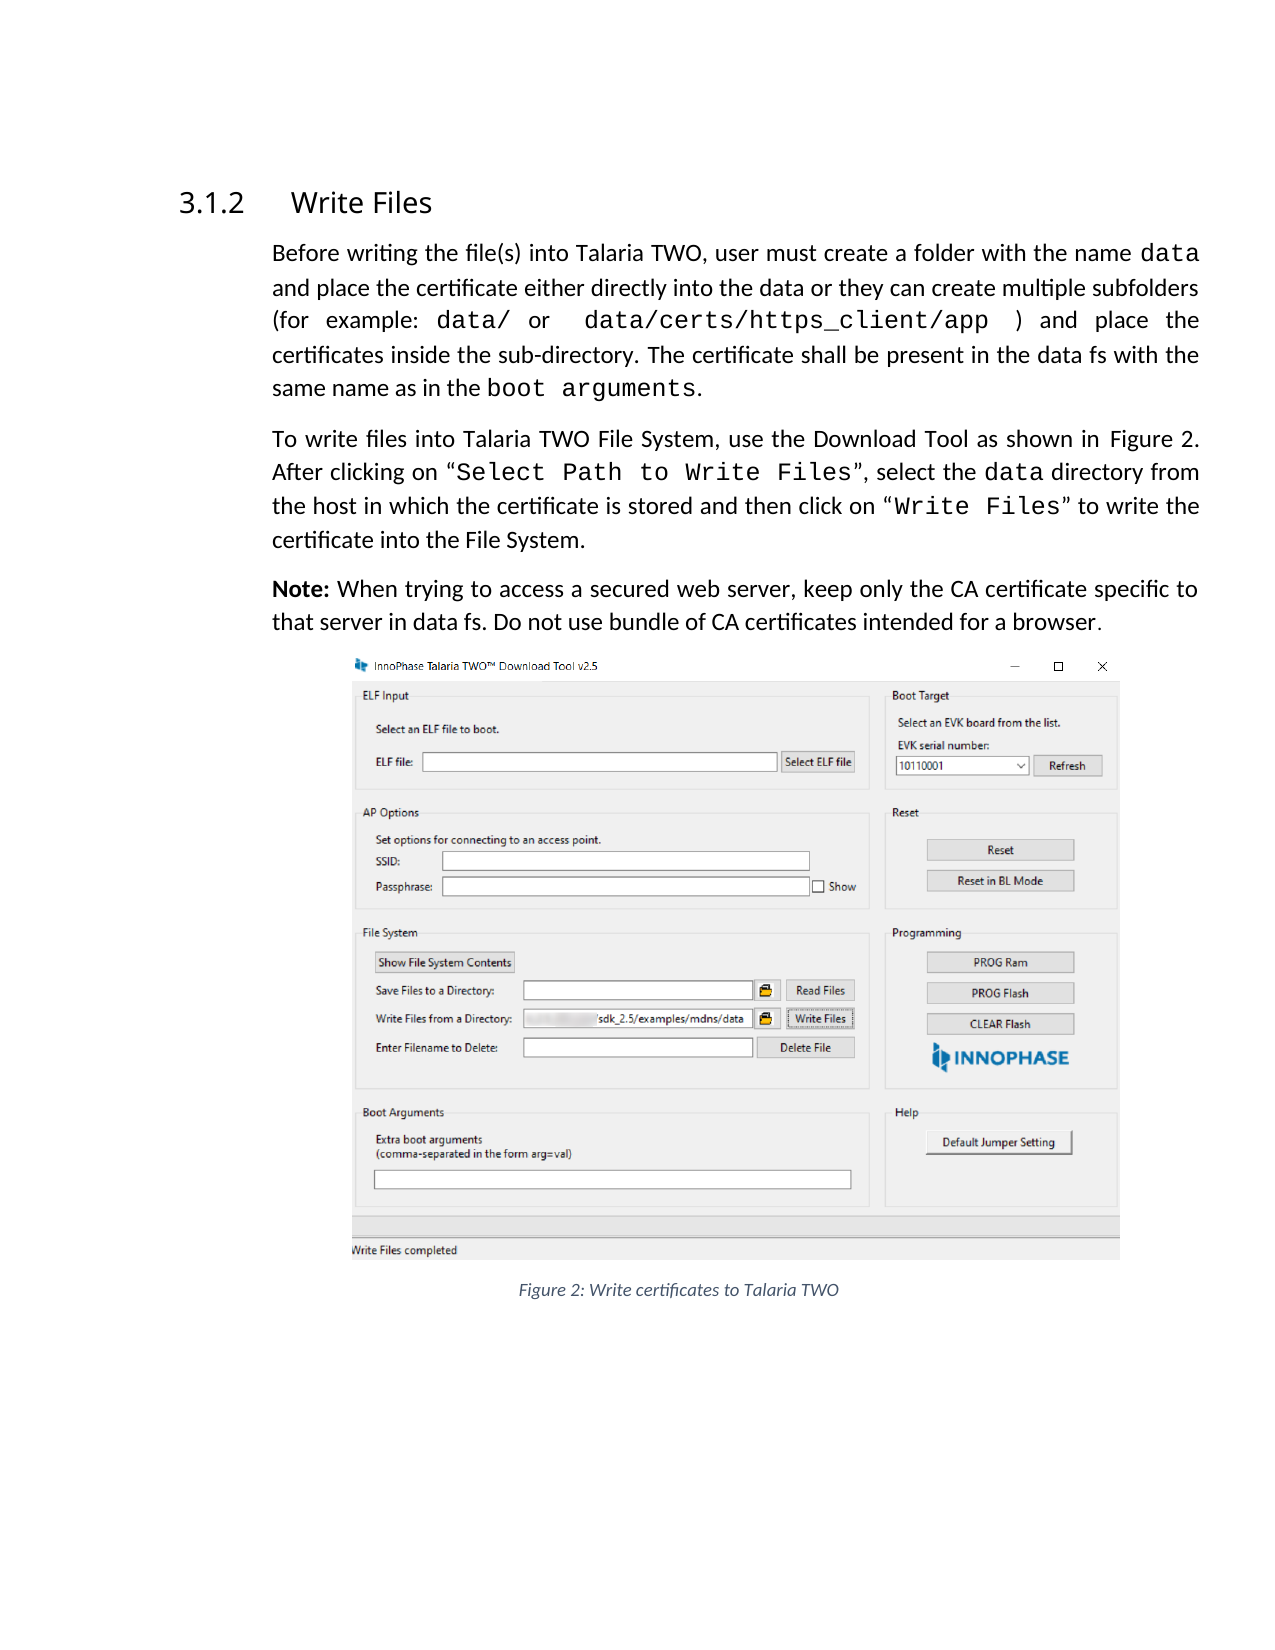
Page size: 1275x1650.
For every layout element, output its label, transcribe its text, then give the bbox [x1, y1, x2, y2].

text Note: When trying to access a secured web server, keep only the CA certificate specific to that server in data fs. Do not use bundle of CA certificates intended for a browser. [272, 573, 1200, 637]
text Figure 2: Write certificates to Talaria TWO [159, 1278, 1200, 1301]
text To write files into Talaria TWO File System, use the Download Tool as shown in Figure 2. After clicking on “Select Path to Write Files”, select the data directory from the host in which the certificate is stored and then click on “Write Files” to write the certificate into the File System. [272, 423, 1200, 554]
picture [352, 656, 1120, 1260]
text Before writing the file(s) into Talaria TWO, user must create a folder with the name data and place the certificate either directly into the data or they can create multiple subfolders (for example: data/ or data/certs/https_client/app ) and place the certificates inside the sub-directory. The certificate shall be present in the data fs with the same name as in the boot arguments. [272, 238, 1200, 403]
subtitle Write Files [179, 182, 1200, 222]
